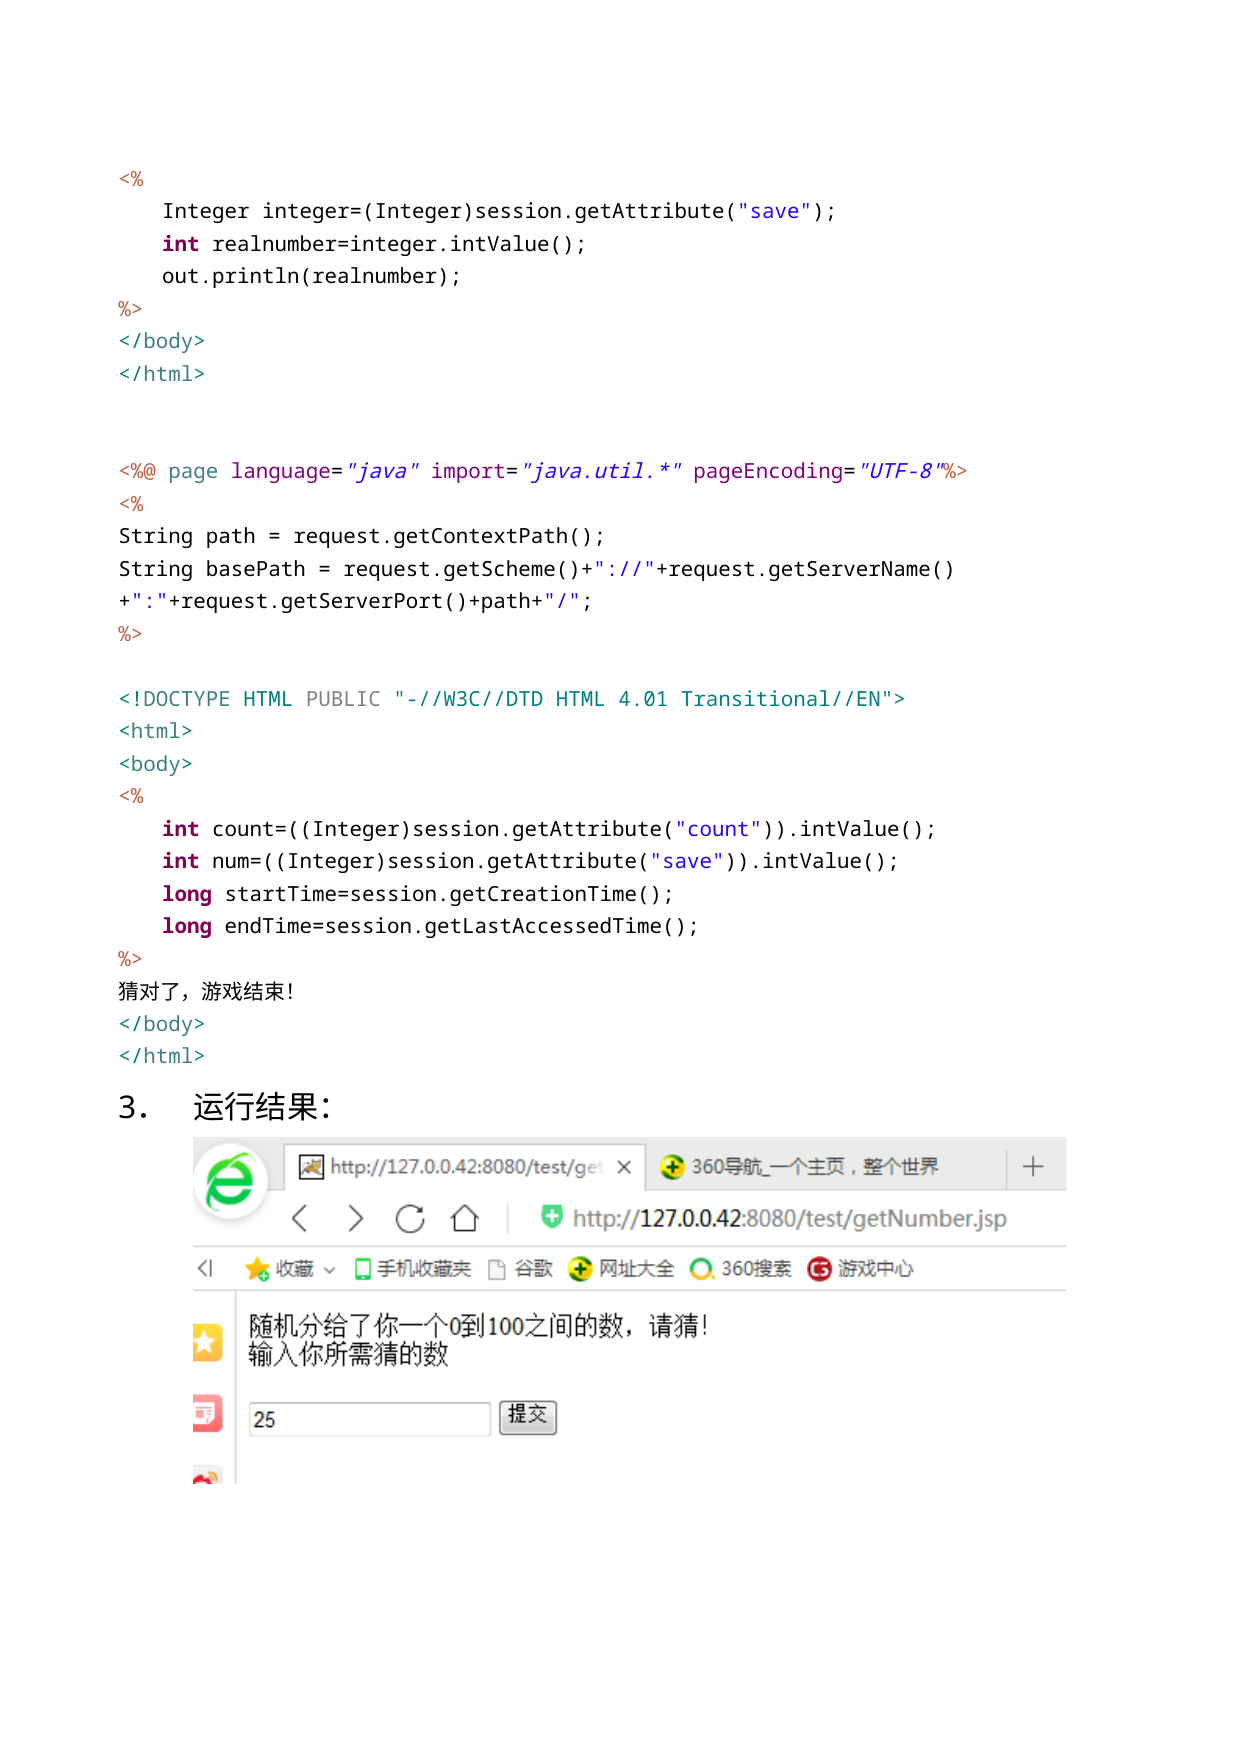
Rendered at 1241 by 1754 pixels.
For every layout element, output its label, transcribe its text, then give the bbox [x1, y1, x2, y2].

text <% [118, 779, 1093, 812]
text int num=((Integer)session.getAttribute("save")).intValue(); [118, 844, 1093, 877]
text long endTime=session.getLastAccessedTime(); [118, 909, 1093, 942]
text </body> [118, 324, 1093, 357]
text %> [118, 617, 1093, 649]
picture [193, 1137, 1067, 1484]
text </body> [118, 1007, 1093, 1039]
text 猜对了，游戏结束！ [118, 974, 1093, 1007]
text <% [118, 487, 1093, 519]
text %> [118, 292, 1093, 324]
text <body> [118, 747, 1093, 779]
text String path = request.getContextPath(); [118, 519, 1093, 552]
text out.println(realnumber); [118, 259, 1093, 292]
text <% [118, 162, 1093, 194]
text <html> [118, 714, 1093, 747]
text </html> [118, 357, 1093, 389]
text long startTime=session.getCreationTime(); [118, 877, 1093, 909]
text Integer integer=(Integer)session.getAttribute("save"); [118, 194, 1093, 227]
list 运行结果： [118, 1072, 1093, 1137]
text <!DOCTYPE HTML PUBLIC "-//W3C//DTD HTML 4.01 Transitional//EN"> [118, 682, 1093, 714]
text int realnumber=integer.intValue(); [118, 227, 1093, 259]
text <%@ page language="java" import="java.util.*" pageEncoding="UTF-8"%> [118, 454, 1093, 487]
text int count=((Integer)session.getAttribute("count")).intValue(); [118, 812, 1093, 844]
text </html> [118, 1039, 1093, 1072]
text %> [118, 942, 1093, 974]
text String basePath = request.getScheme()+"://"+request.getServerName()+":"+request.getServerPort()+path+"/"; [118, 552, 1093, 617]
